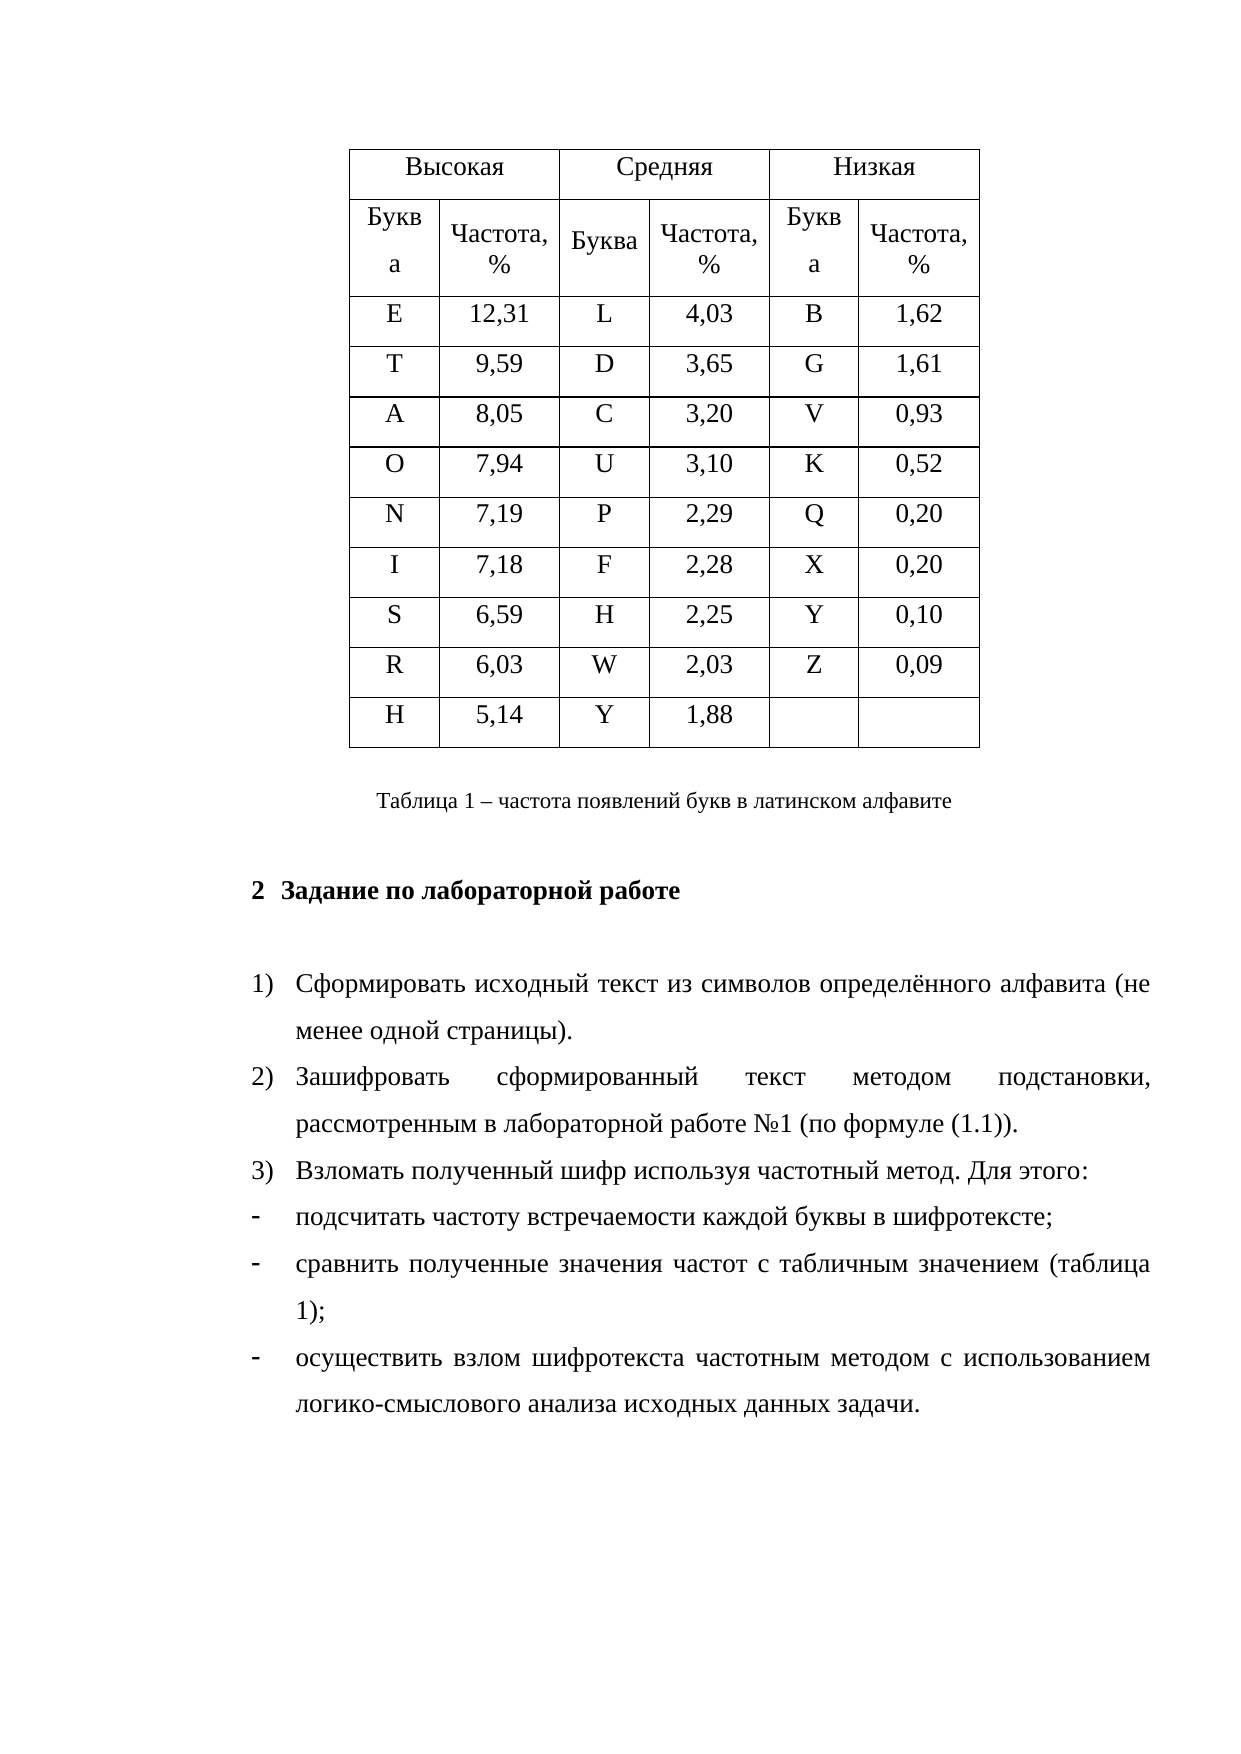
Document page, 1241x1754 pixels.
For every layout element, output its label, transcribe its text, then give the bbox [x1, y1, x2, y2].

table_cell 4,03 [650, 297, 769, 346]
table_cell B [770, 297, 858, 346]
list Сформировать исходный текст из символов определённого алфавита (не менее одной страницы). [251, 967, 1152, 1045]
table_cell N [350, 498, 439, 547]
table_cell A [350, 398, 439, 446]
table_cell F [560, 548, 649, 597]
table_cell 0,10 [859, 598, 979, 647]
table_cell 0,52 [859, 448, 979, 497]
table_cell P [560, 498, 649, 547]
table_cell Буква [770, 200, 858, 296]
table_cell 0,09 [859, 648, 979, 697]
table_cell 7,19 [440, 498, 559, 547]
table_cell 3,65 [650, 347, 769, 396]
table_cell 6,03 [440, 648, 559, 697]
table_cell 0,20 [859, 498, 979, 547]
table_cell E [350, 297, 439, 346]
table_header Низкая [770, 150, 979, 199]
table_cell 3,20 [650, 398, 769, 446]
table_cell T [350, 347, 439, 396]
table_cell Частота, % [859, 200, 979, 296]
table_cell O [350, 448, 439, 497]
table_cell S [350, 598, 439, 647]
table_cell 1,62 [859, 297, 979, 346]
list Зашифровать сформированный текст методом подстановки, рассмотренным в лабораторной работе №1 (по формуле (1.1)). [251, 1060, 1152, 1138]
table_cell H [350, 698, 439, 747]
list подсчитать частоту встречаемости каждой буквы в шифротексте; [251, 1200, 1152, 1232]
table_cell 2,28 [650, 548, 769, 597]
table_cell V [770, 398, 858, 446]
table_cell 2,25 [650, 598, 769, 647]
table_cell 0,93 [859, 398, 979, 446]
table_cell L [560, 297, 649, 346]
table_cell Y [770, 598, 858, 647]
list Взломать полученный шифр используя частотный метод. Для этого: [251, 1154, 1152, 1185]
table_cell 9,59 [440, 347, 559, 396]
table_cell C [560, 398, 649, 446]
table_cell I [350, 548, 439, 597]
table_cell 2,03 [650, 648, 769, 697]
table_cell 6,59 [440, 598, 559, 647]
table_cell 3,10 [650, 448, 769, 497]
text Таблица 1 – частота появлений букв в латинском алфавите [177, 788, 1152, 814]
list сравнить полученные значения частот с табличным значением (таблица 1); [251, 1247, 1152, 1325]
table_cell K [770, 448, 858, 497]
table_cell 7,18 [440, 548, 559, 597]
table_cell Частота, % [650, 200, 769, 296]
table_cell 1,88 [650, 698, 769, 747]
table_cell 8,05 [440, 398, 559, 446]
list Задание по лабораторной работе [251, 874, 1152, 905]
table_cell 7,94 [440, 448, 559, 497]
table_cell G [770, 347, 858, 396]
table_cell Y [560, 698, 649, 747]
table_cell Z [770, 648, 858, 697]
table_cell Буква [560, 200, 649, 296]
table_cell 5,14 [440, 698, 559, 747]
table_cell H [560, 598, 649, 647]
table_cell D [560, 347, 649, 396]
table_cell R [350, 648, 439, 697]
table_cell 2,29 [650, 498, 769, 547]
table_cell 1,61 [859, 347, 979, 396]
table_cell X [770, 548, 858, 597]
table_cell [859, 698, 979, 747]
table_cell 12,31 [440, 297, 559, 346]
table_cell Q [770, 498, 858, 547]
table_cell Частота, % [440, 200, 559, 296]
table_cell W [560, 648, 649, 697]
table_header Высокая [350, 150, 559, 199]
table_header Средняя [560, 150, 769, 199]
table_cell 0,20 [859, 548, 979, 597]
list осуществить взлом шифротекста частотным методом с использованием логико-смыслового анализа исходных данных задачи. [251, 1341, 1152, 1419]
table_cell Буква [350, 200, 439, 296]
table_cell U [560, 448, 649, 497]
table_cell [770, 698, 858, 747]
